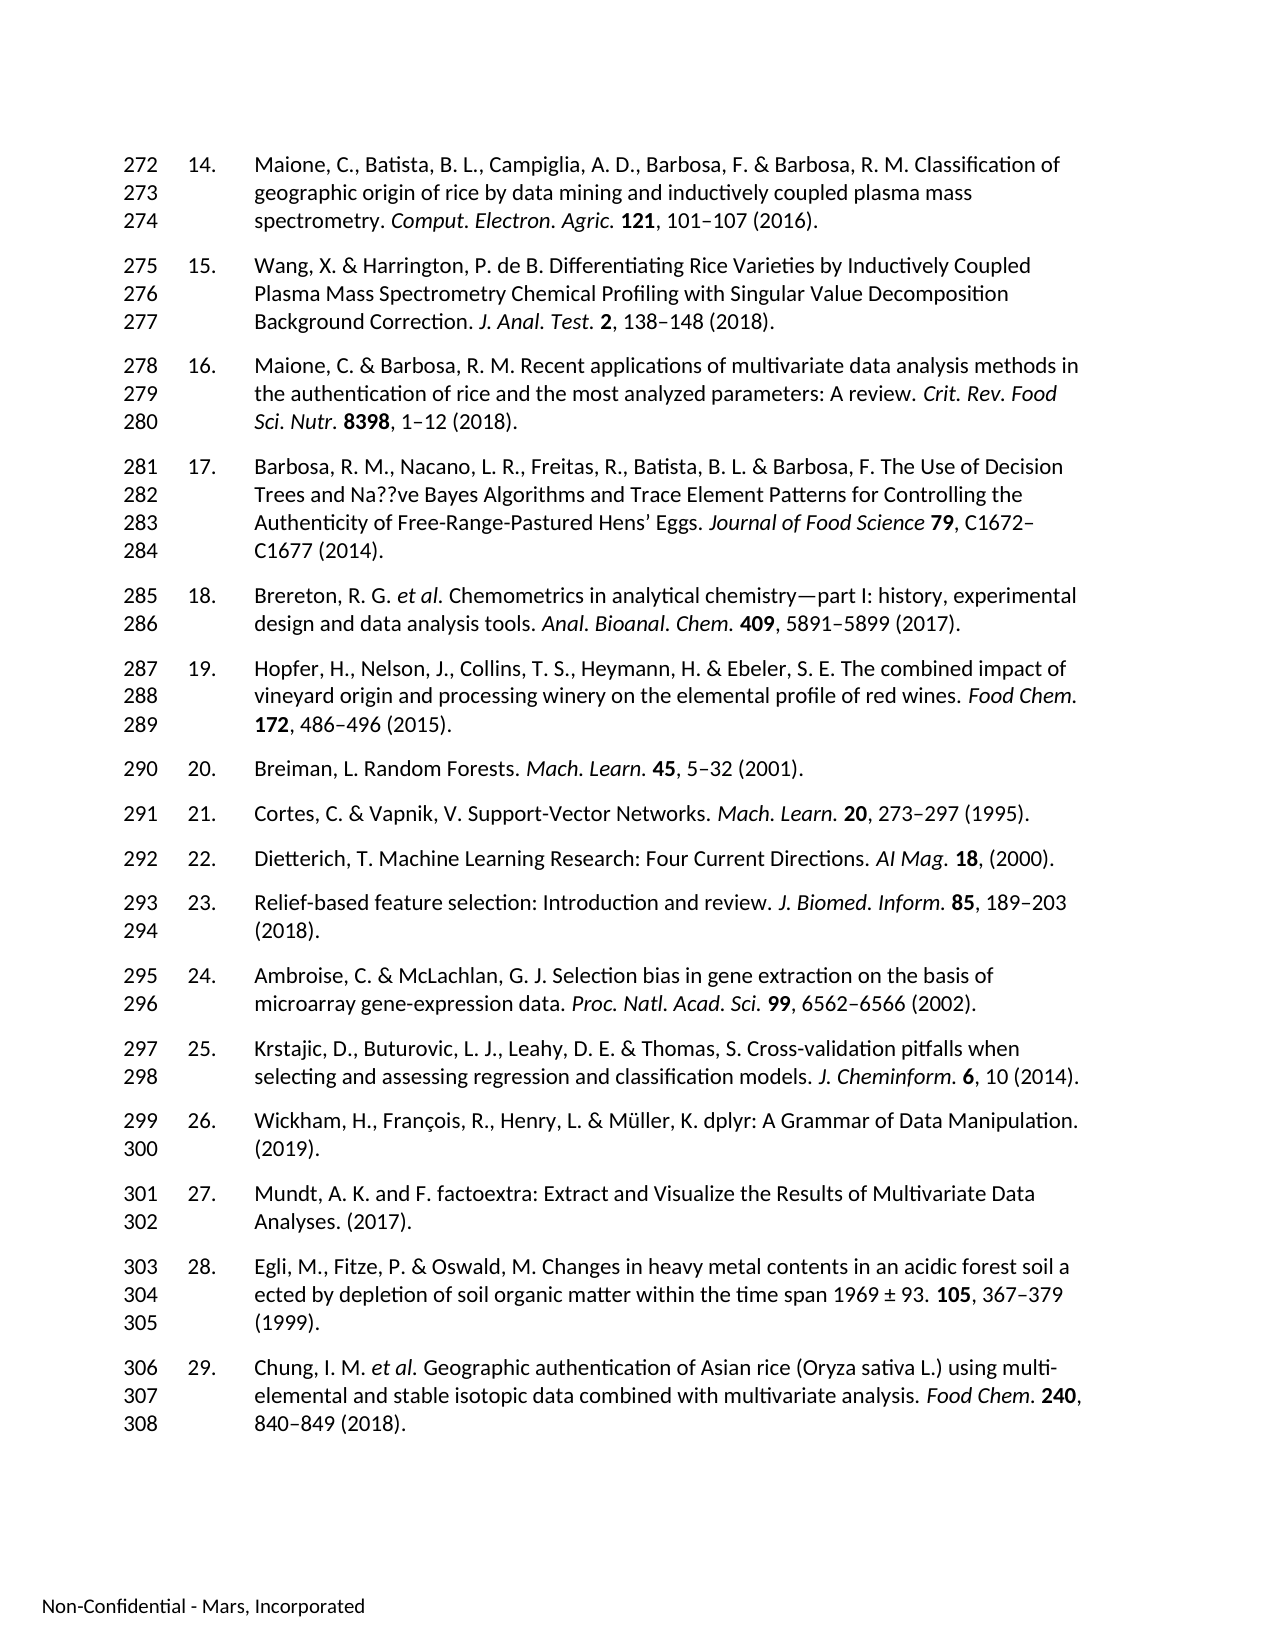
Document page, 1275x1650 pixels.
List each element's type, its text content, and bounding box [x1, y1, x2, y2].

text 17. Barbosa, R. M., Nacano, L. R., Freitas, R., Batista, B. L. & Barbosa, F. The Use of Decision Trees and Na??ve Bayes Algorithms and Trace Element Patterns for Controlling the Authenticity of Free-Range-Pastured Hens’ Eggs. Journal of Food Science 79, C1672–C1677 (2014). [187, 452, 1087, 564]
text 27. Mundt, A. K. and F. factoextra: Extract and Visualize the Results of Multivariate Data Analyses. (2017). [187, 1179, 1087, 1235]
text 14. Maione, C., Batista, B. L., Campiglia, A. D., Barbosa, F. & Barbosa, R. M. Classification of geographic origin of rice by data mining and inductively coupled plasma mass spectrometry. Comput. Electron. Agric. 121, 101–107 (2016). [187, 150, 1087, 234]
text 29. Chung, I. M. et al. Geographic authentication of Asian rice (Oryza sativa L.) using multi-elemental and stable isotopic data combined with multivariate analysis. Food Chem. 240, 840–849 (2018). [187, 1353, 1087, 1437]
text 19. Hopfer, H., Nelson, J., Collins, T. S., Heymann, H. & Ebeler, S. E. The combined impact of vineyard origin and processing winery on the elemental profile of red wines. Food Chem. 172, 486–496 (2015). [187, 654, 1087, 738]
text 16. Maione, C. & Barbosa, R. M. Recent applications of multivariate data analysis methods in the authentication of rice and the most analyzed parameters: A review. Crit. Rev. Food Sci. Nutr. 8398, 1–12 (2018). [187, 351, 1087, 436]
text 20. Breiman, L. Random Forests. Mach. Learn. 45, 5–32 (2001). [187, 754, 1087, 782]
text 15. Wang, X. & Harrington, P. de B. Differentiating Rice Varieties by Inductively Coupled Plasma Mass Spectrometry Chemical Profiling with Singular Value Decomposition Background Correction. J. Anal. Test. 2, 138–148 (2018). [187, 251, 1087, 335]
text 28. Egli, M., Fitze, P. & Oswald, M. Changes in heavy metal contents in an acidic forest soil a  ected by depletion of soil organic matter within the time span 1969 ± 93. 105, 367–379 (1999). [187, 1252, 1087, 1336]
text 24. Ambroise, C. & McLachlan, G. J. Selection bias in gene extraction on the basis of microarray gene-expression data. Proc. Natl. Acad. Sci. 99, 6562–6566 (2002). [187, 961, 1087, 1017]
text 23. Relief-based feature selection: Introduction and review. J. Biomed. Inform. 85, 189–203 (2018). [187, 888, 1087, 944]
text 26. Wickham, H., François, R., Henry, L. & Müller, K. dplyr: A Grammar of Data Manipulation. (2019). [187, 1107, 1087, 1163]
text 22. Dietterich, T. Machine Learning Research: Four Current Directions. AI Mag. 18, (2000). [187, 844, 1087, 872]
text 21. Cortes, C. & Vapnik, V. Support-Vector Networks. Mach. Learn. 20, 273–297 (1995). [187, 799, 1087, 827]
text 25. Krstajic, D., Buturovic, L. J., Leahy, D. E. & Thomas, S. Cross-validation pitfalls when selecting and assessing regression and classification models. J. Cheminform. 6, 10 (2014). [187, 1034, 1087, 1090]
text 18. Brereton, R. G. et al. Chemometrics in analytical chemistry—part I: history, experimental design and data analysis tools. Anal. Bioanal. Chem. 409, 5891–5899 (2017). [187, 581, 1087, 637]
